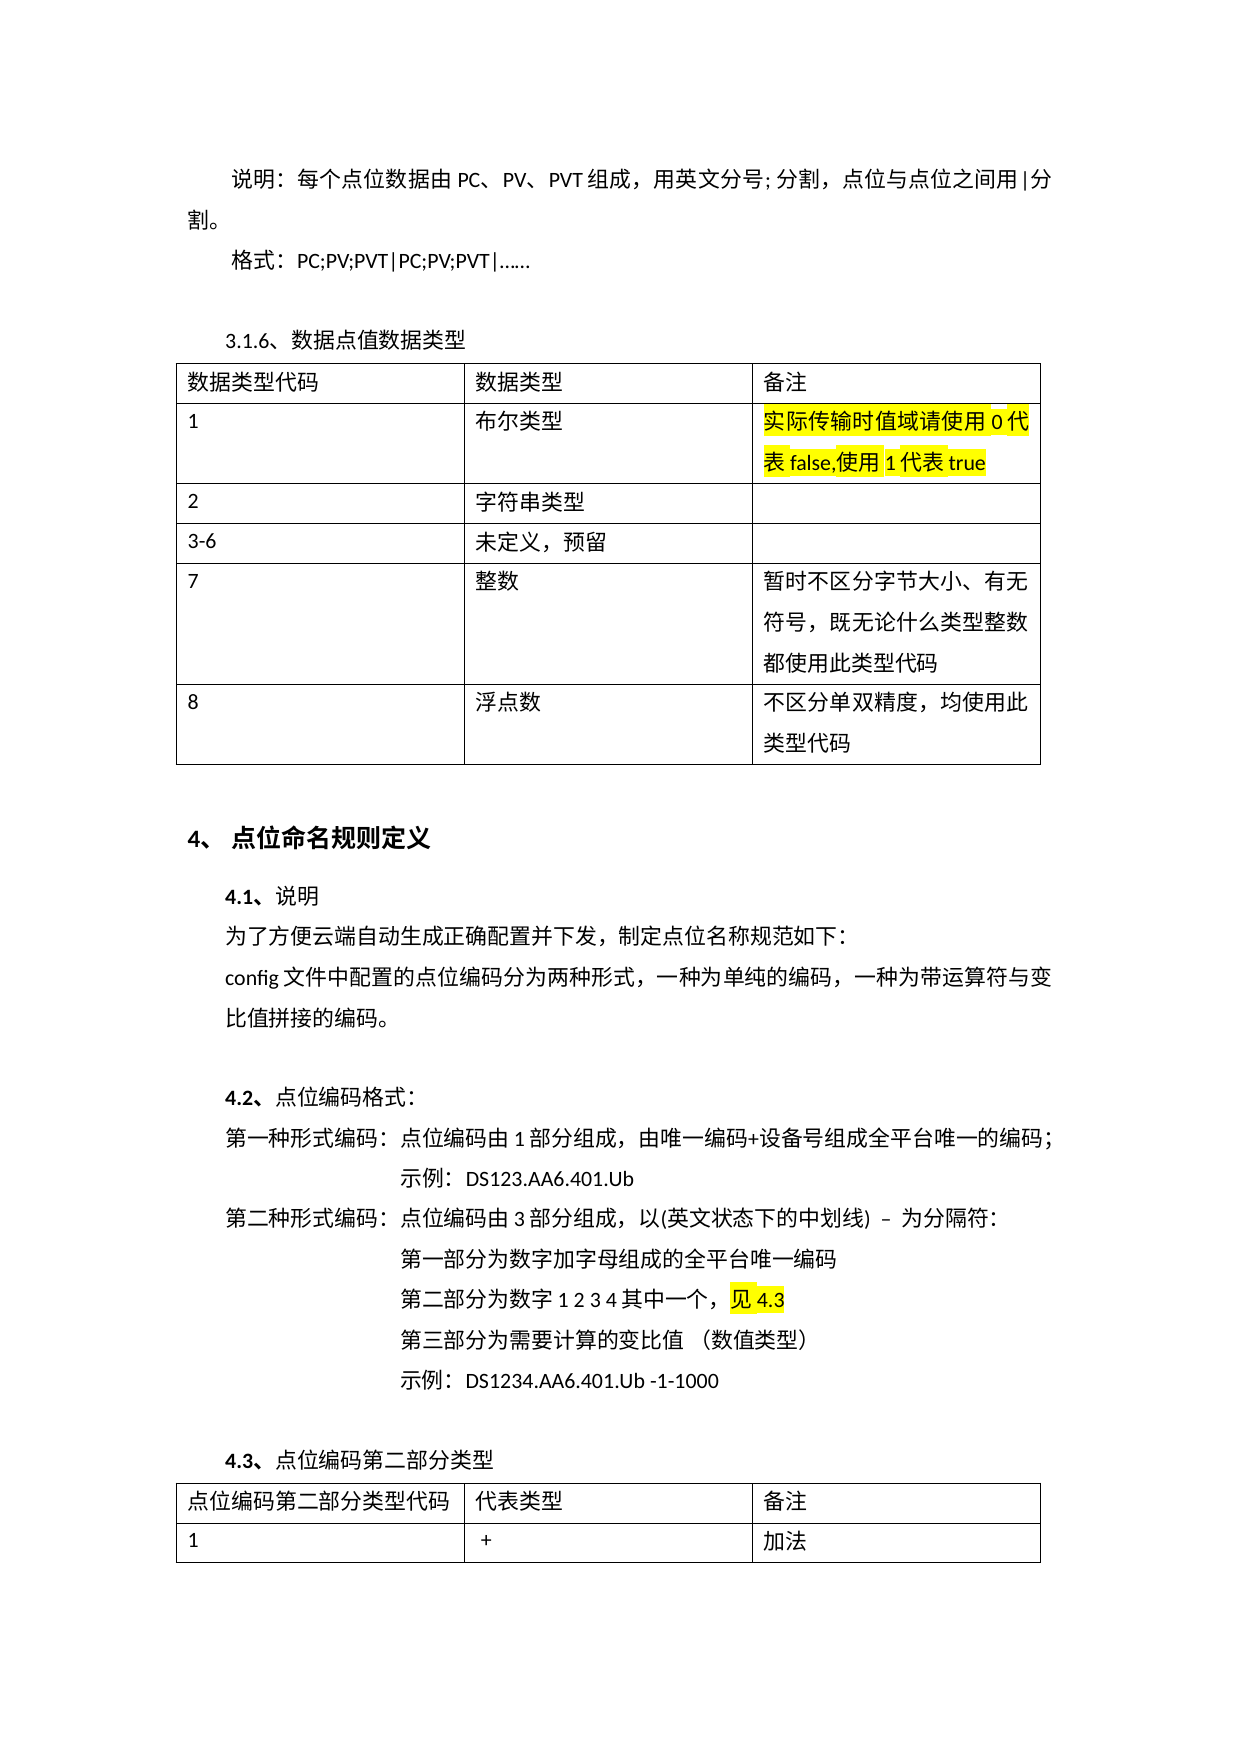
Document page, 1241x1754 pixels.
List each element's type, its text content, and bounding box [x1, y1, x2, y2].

table_cell 1 [177, 404, 464, 483]
table_header 代表类型 [465, 1484, 752, 1522]
text 第一种形式编码：点位编码由1部分组成，由唯一编码+设备号组成全平台唯一的编码； [225, 1120, 1053, 1153]
table_cell 8 [177, 685, 464, 764]
list 示例：DS1234.AA6.401.Ub -1-1000 [365, 1363, 1053, 1395]
table_cell + [465, 1524, 752, 1562]
text 第二部分为数字1 2 3 4其中一个，见4.3 [400, 1282, 730, 1314]
table_cell 加法 [753, 1524, 1040, 1562]
table_header 备注 [753, 364, 1040, 403]
table_cell 不区分单双精度，均使用此类型代码 [753, 685, 1040, 764]
list 格式：PC;PV;PVT|PC;PV;PVT|…… [187, 243, 1053, 276]
table_cell 浮点数 [465, 685, 752, 764]
list 4.1、说明 [225, 878, 1053, 911]
table_cell 1 [177, 1524, 464, 1562]
table_header 备注 [753, 1484, 1040, 1522]
table_cell 未定义，预留 [465, 524, 752, 563]
list 说明：每个点位数据由PC、PV、PVT组成，用英文分号; 分割，点位与点位之间用|分割。 [187, 162, 1053, 235]
list 4.2、点位编码格式： [225, 1080, 1053, 1112]
table_cell [753, 524, 1040, 563]
table_cell 2 [177, 484, 464, 523]
table_header 数据类型代码 [177, 364, 464, 403]
table_cell 布尔类型 [465, 404, 752, 483]
table_header 点位编码第二部分类型代码 [177, 1484, 464, 1522]
list 4.3、点位编码第二部分类型 [225, 1442, 1053, 1475]
list 3.1.6、数据点值数据类型 [225, 323, 1053, 355]
table_cell 暂时不区分字节大小、有无符号，既无论什么类型整数都使用此类型代码 [753, 564, 1040, 684]
list 点位命名规则定义 [187, 804, 1053, 869]
table_cell 实际传输时值域请使用0代表false,使用1代表true [753, 404, 1040, 483]
list 为了方便云端自动生成正确配置并下发，制定点位名称规范如下： config文件中配置的点位编码分为两种形式，一种为单纯的编码，一种为带运算符与变比值拼接的编码。 [225, 919, 1053, 1033]
text 第一部分为数字加字母组成的全平台唯一编码 [400, 1241, 1053, 1274]
table_cell 7 [177, 564, 464, 684]
text 第二部分为数字1 2 3 4其中一个，见4.3 [757, 1282, 1053, 1314]
text 第二种形式编码：点位编码由3部分组成，以(英文状态下的中划线) – 为分隔符： [225, 1201, 1053, 1233]
text 示例：DS123.AA6.401.Ub [312, 1161, 1053, 1193]
table_cell [753, 484, 1040, 523]
table_cell 整数 [465, 564, 752, 684]
table_header 数据类型 [465, 364, 752, 403]
table_cell 字符串类型 [465, 484, 752, 523]
text 第三部分为需要计算的变比值 （数值类型） [400, 1322, 1053, 1355]
table_cell 3-6 [177, 524, 464, 563]
